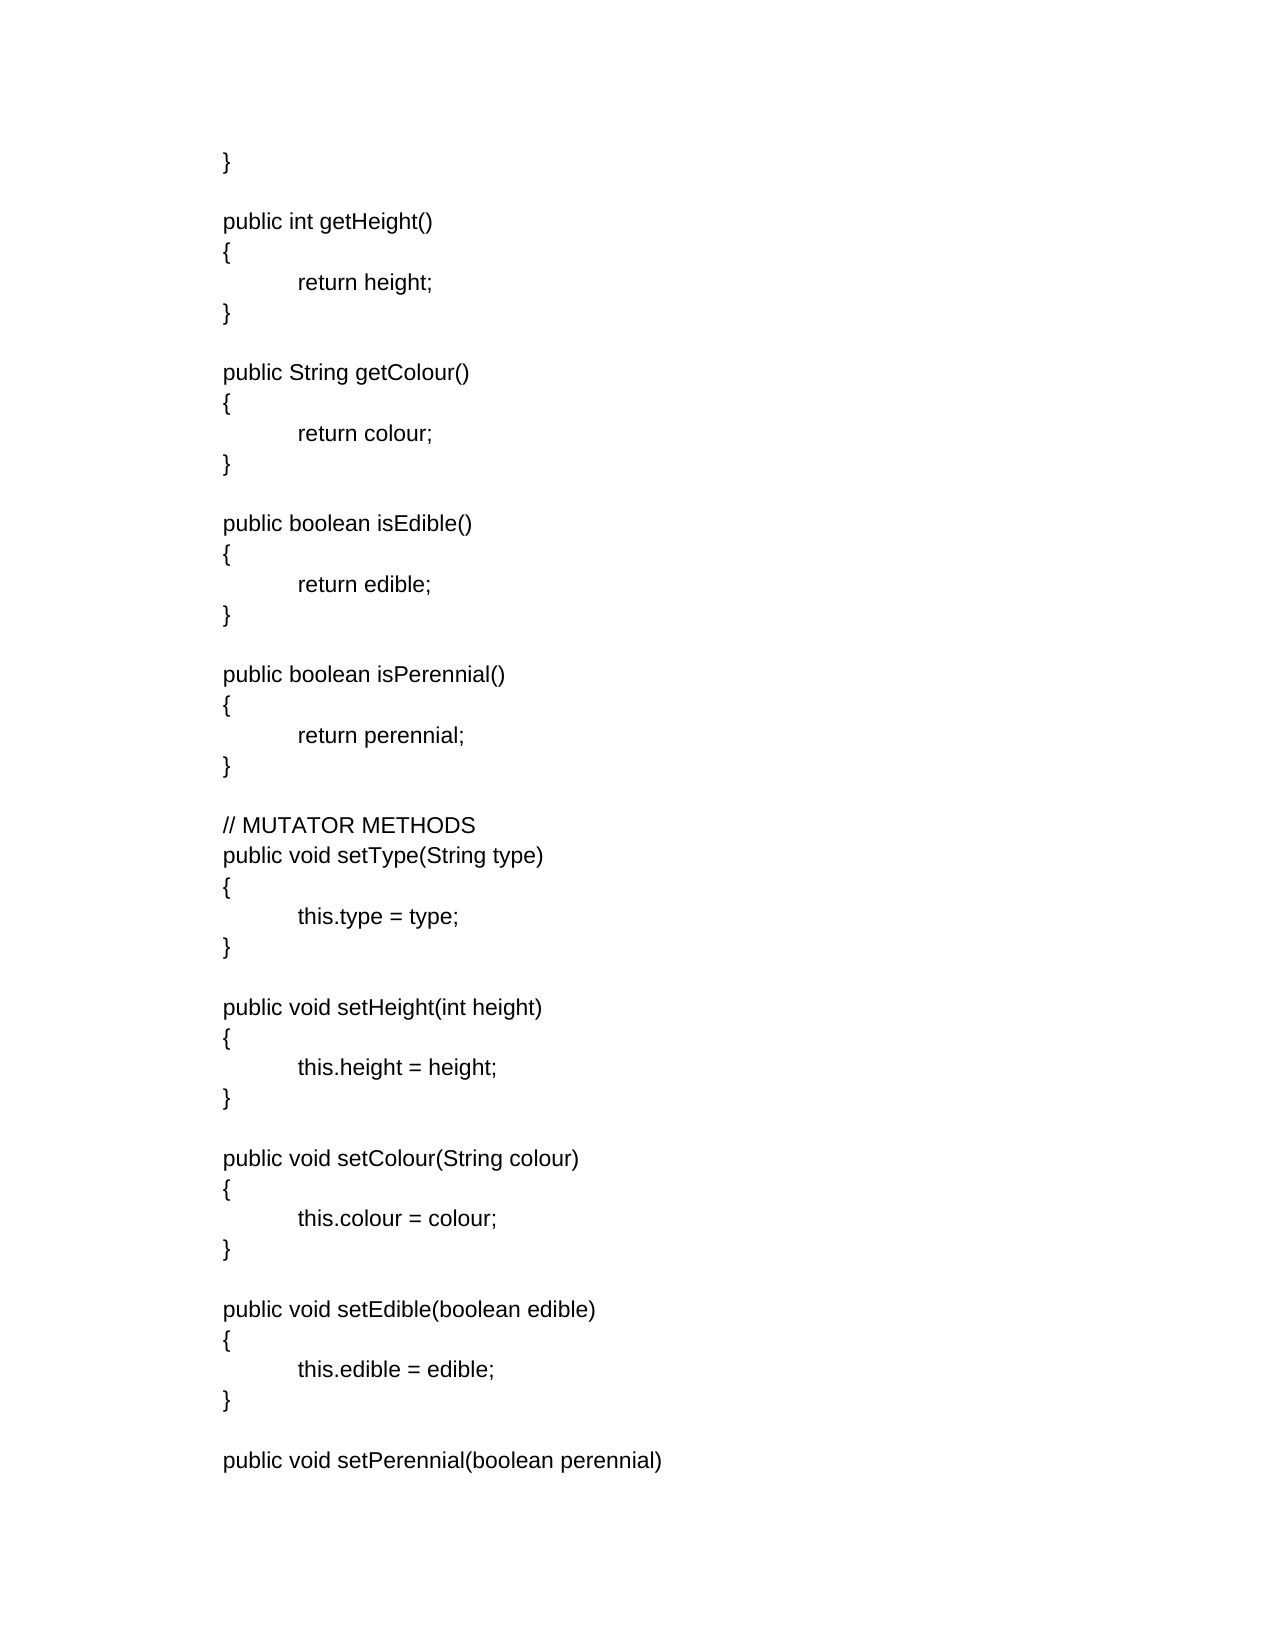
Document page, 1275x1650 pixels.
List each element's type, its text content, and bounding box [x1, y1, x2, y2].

text this.colour = colour; [148, 1205, 1127, 1231]
text // MUTATOR METHODS [148, 812, 1127, 838]
text } [148, 933, 1127, 959]
text } [148, 1235, 1127, 1261]
text this.edible = edible; [148, 1356, 1127, 1382]
text public void setType(String type) [148, 842, 1127, 869]
text } [148, 450, 1127, 476]
text } [148, 752, 1127, 778]
text return perennial; [148, 722, 1127, 748]
text } [148, 601, 1127, 627]
text public boolean isPerennial() [148, 661, 1127, 687]
text { [148, 238, 1127, 264]
text { [148, 540, 1127, 567]
text { [148, 1024, 1127, 1050]
text this.type = type; [148, 903, 1127, 929]
text } [148, 148, 1127, 174]
text } [148, 299, 1127, 325]
text public void setHeight(int height) [148, 993, 1127, 1020]
text public int getHeight() [148, 208, 1127, 234]
text { [148, 389, 1127, 416]
text public boolean isEdible() [148, 510, 1127, 536]
text { [148, 1326, 1127, 1352]
text { [148, 691, 1127, 718]
text return edible; [148, 571, 1127, 597]
text { [148, 873, 1127, 899]
text } [148, 1386, 1127, 1412]
text { [148, 1175, 1127, 1201]
text public void setPerennial(boolean perennial) [148, 1447, 1127, 1473]
text } [148, 1084, 1127, 1110]
text public String getColour() [148, 359, 1127, 385]
text this.height = height; [148, 1054, 1127, 1080]
text public void setEdible(boolean edible) [148, 1296, 1127, 1322]
text return height; [148, 268, 1127, 295]
text public void setColour(String colour) [148, 1144, 1127, 1171]
text return colour; [148, 419, 1127, 446]
